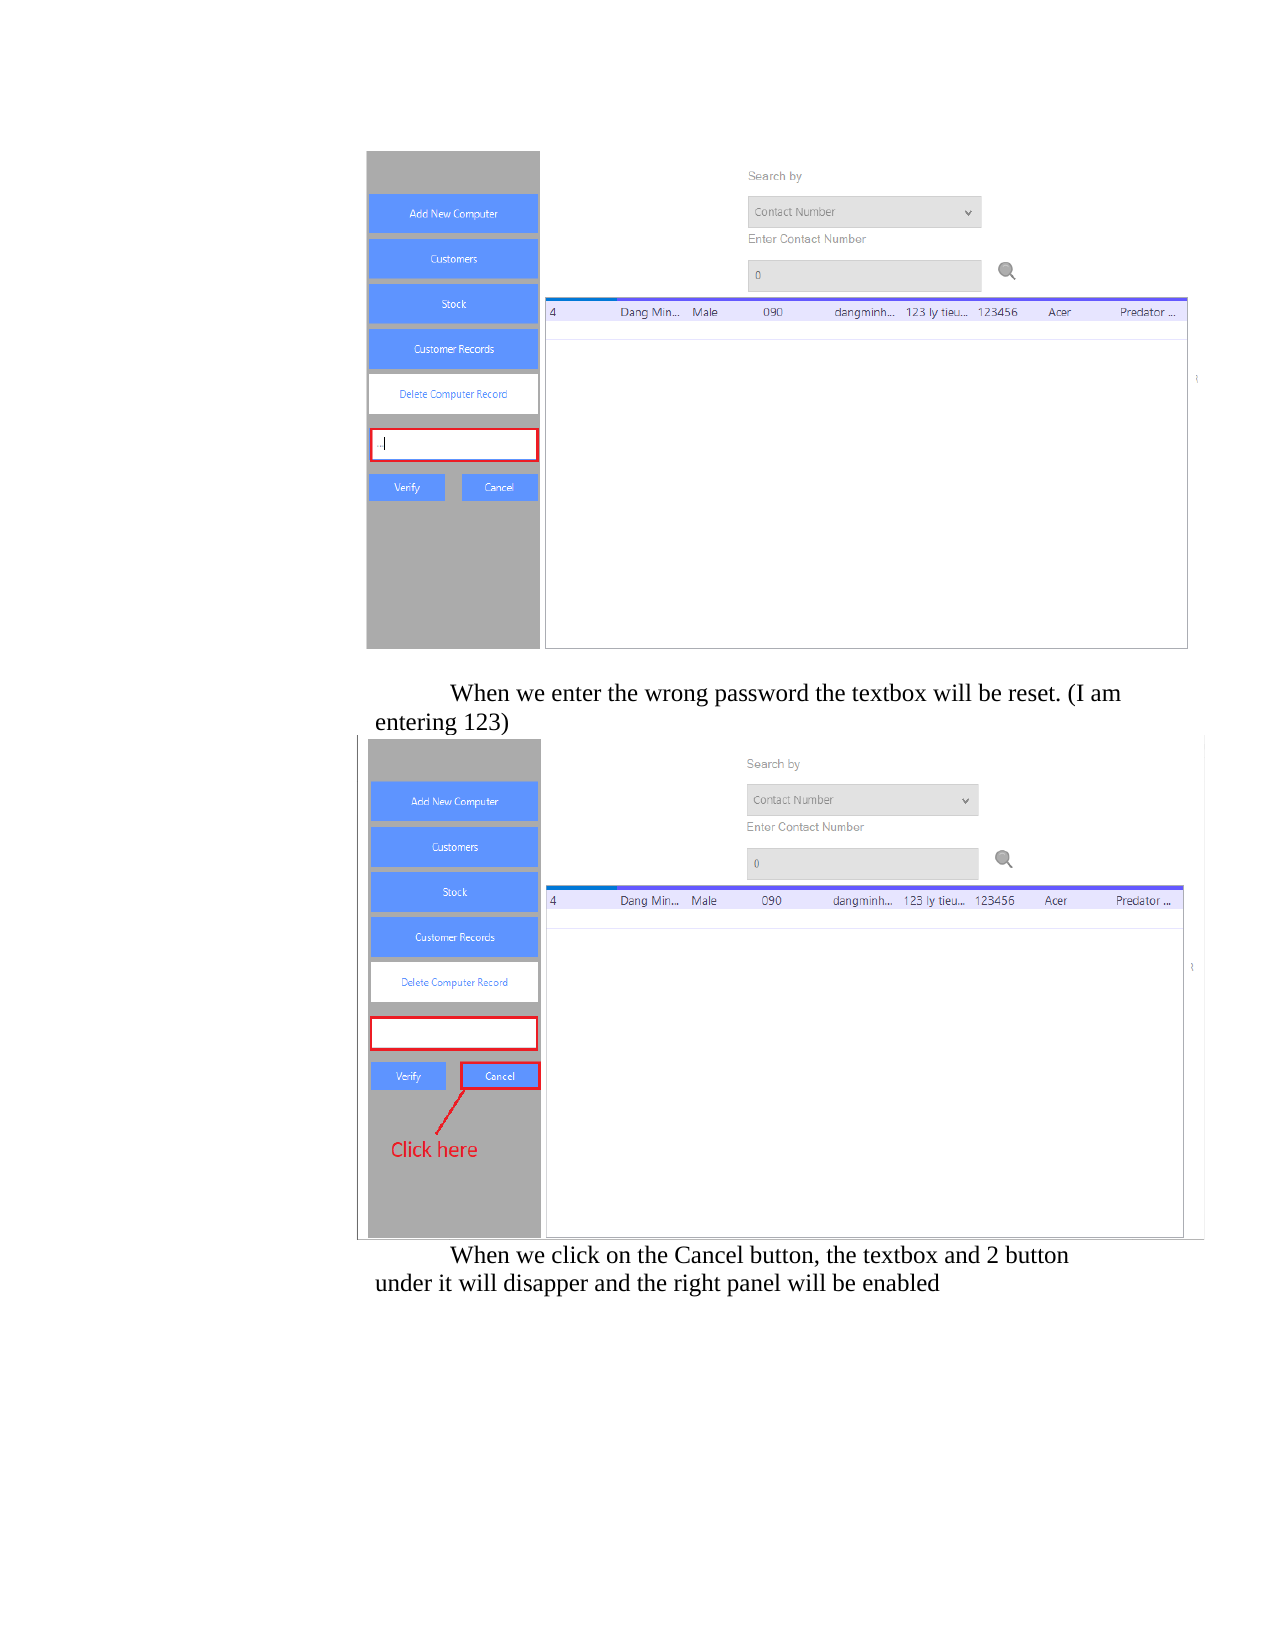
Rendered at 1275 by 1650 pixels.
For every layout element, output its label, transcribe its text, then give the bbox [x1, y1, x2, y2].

picture [356, 150, 1208, 650]
picture [356, 735, 1205, 1240]
list When we click on the Cancel button, the textbox and 2 button under it will disapper and the right panel will be enabled [375, 1240, 1125, 1297]
list When we enter the wrong password the textbox will be reset. (I am entering 123) [375, 678, 1125, 735]
